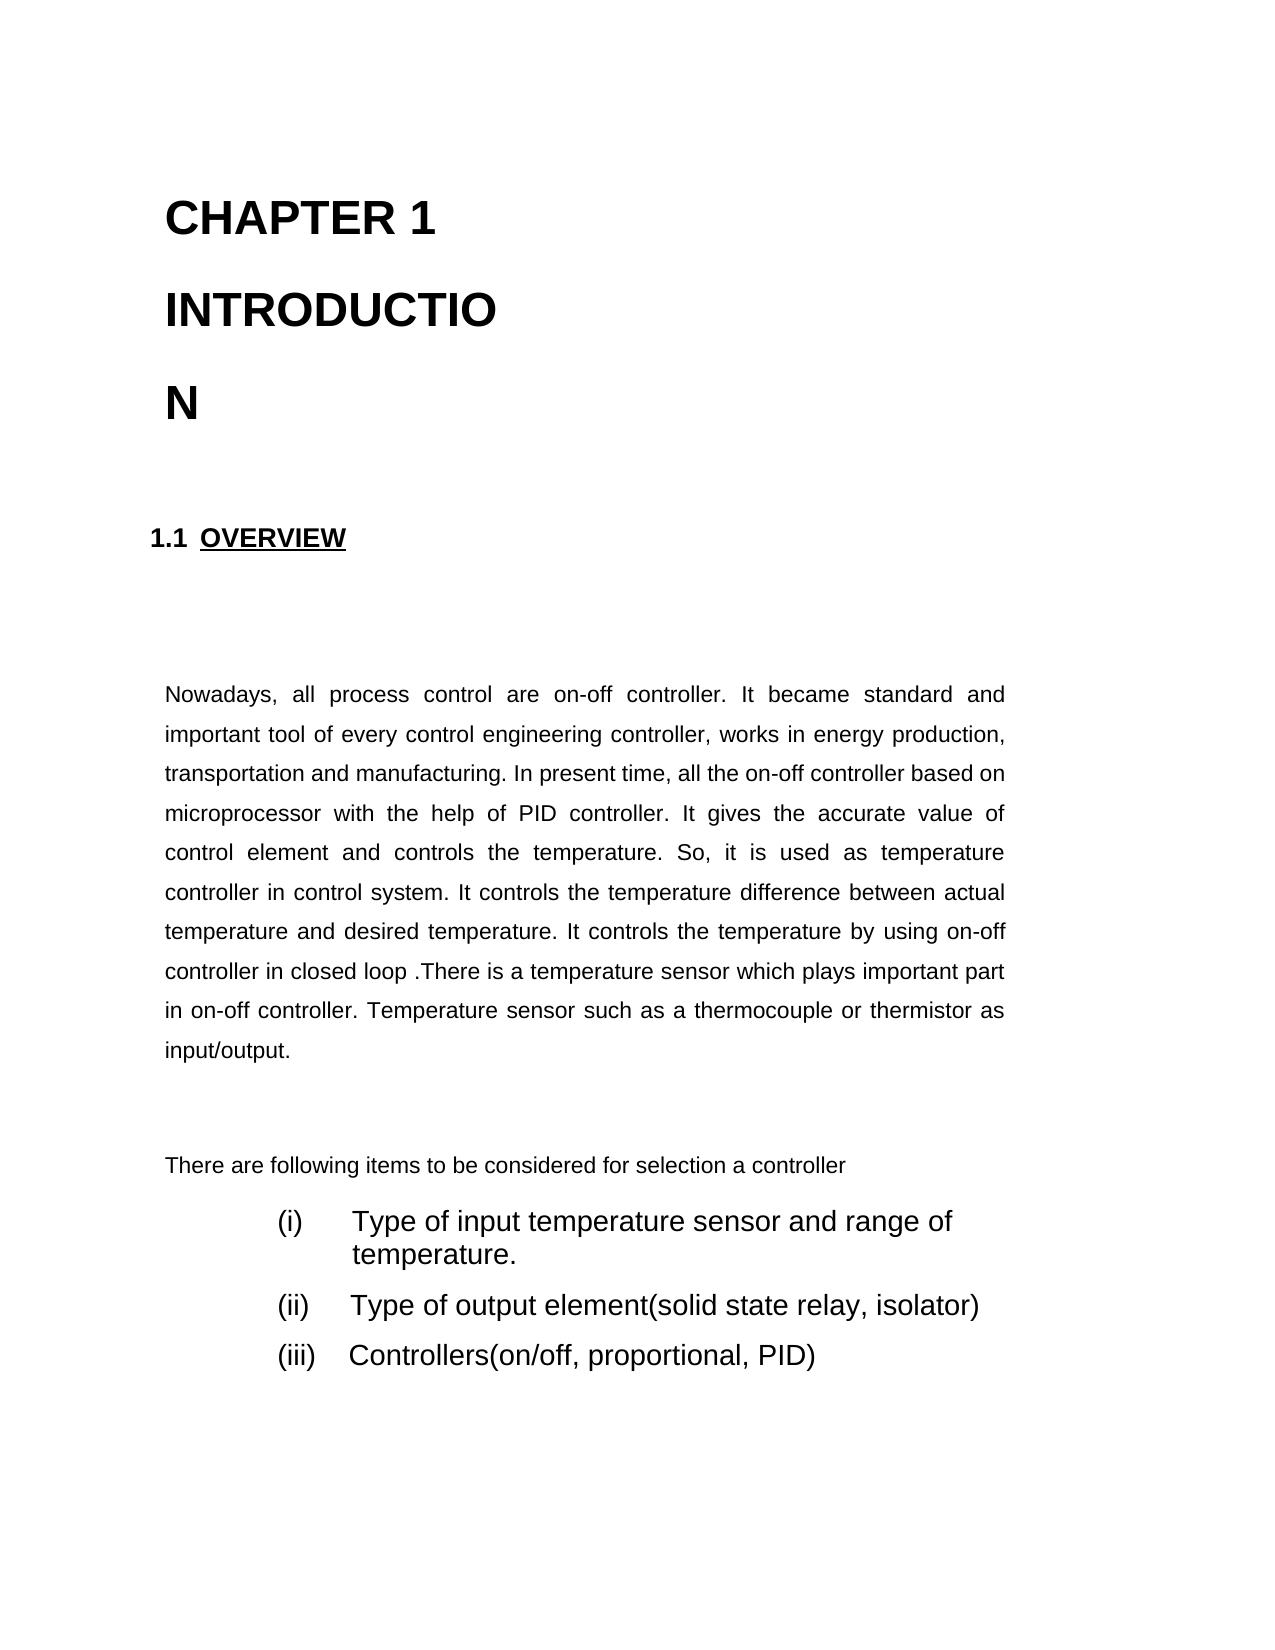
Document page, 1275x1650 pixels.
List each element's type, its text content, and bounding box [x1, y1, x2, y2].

text Nowadays, all process control are on-off controller. It became standard and important tool of every control engineering controller, works in energy production, transportation and manufacturing. In present time, all the on-off controller based on microprocessor with the help of PID controller. It gives the accurate value of control element and controls the temperature. So, it is used as temperature controller in control system. It controls the temperature difference between actual temperature and desired temperature. It controls the temperature by using on-off controller in closed loop .There is a temperature sensor which plays important part in on-off controller. Temperature sensor such as a thermocouple or thermistor as input/output. [164, 681, 1006, 1063]
text (iii) Controllers(on/off, proportional, PID) [277, 1338, 1125, 1371]
subtitle CHAPTER 1 INTRODUCTION [164, 189, 502, 429]
text (i) Type of input temperature sensor and range of temperature. [277, 1204, 1125, 1271]
subtitle 1.1 OVERVIEW [150, 522, 1125, 553]
text There are following items to be considered for selection a controller [164, 1152, 1125, 1179]
text (ii) Type of output element(solid state relay, isolator) [277, 1287, 1125, 1321]
